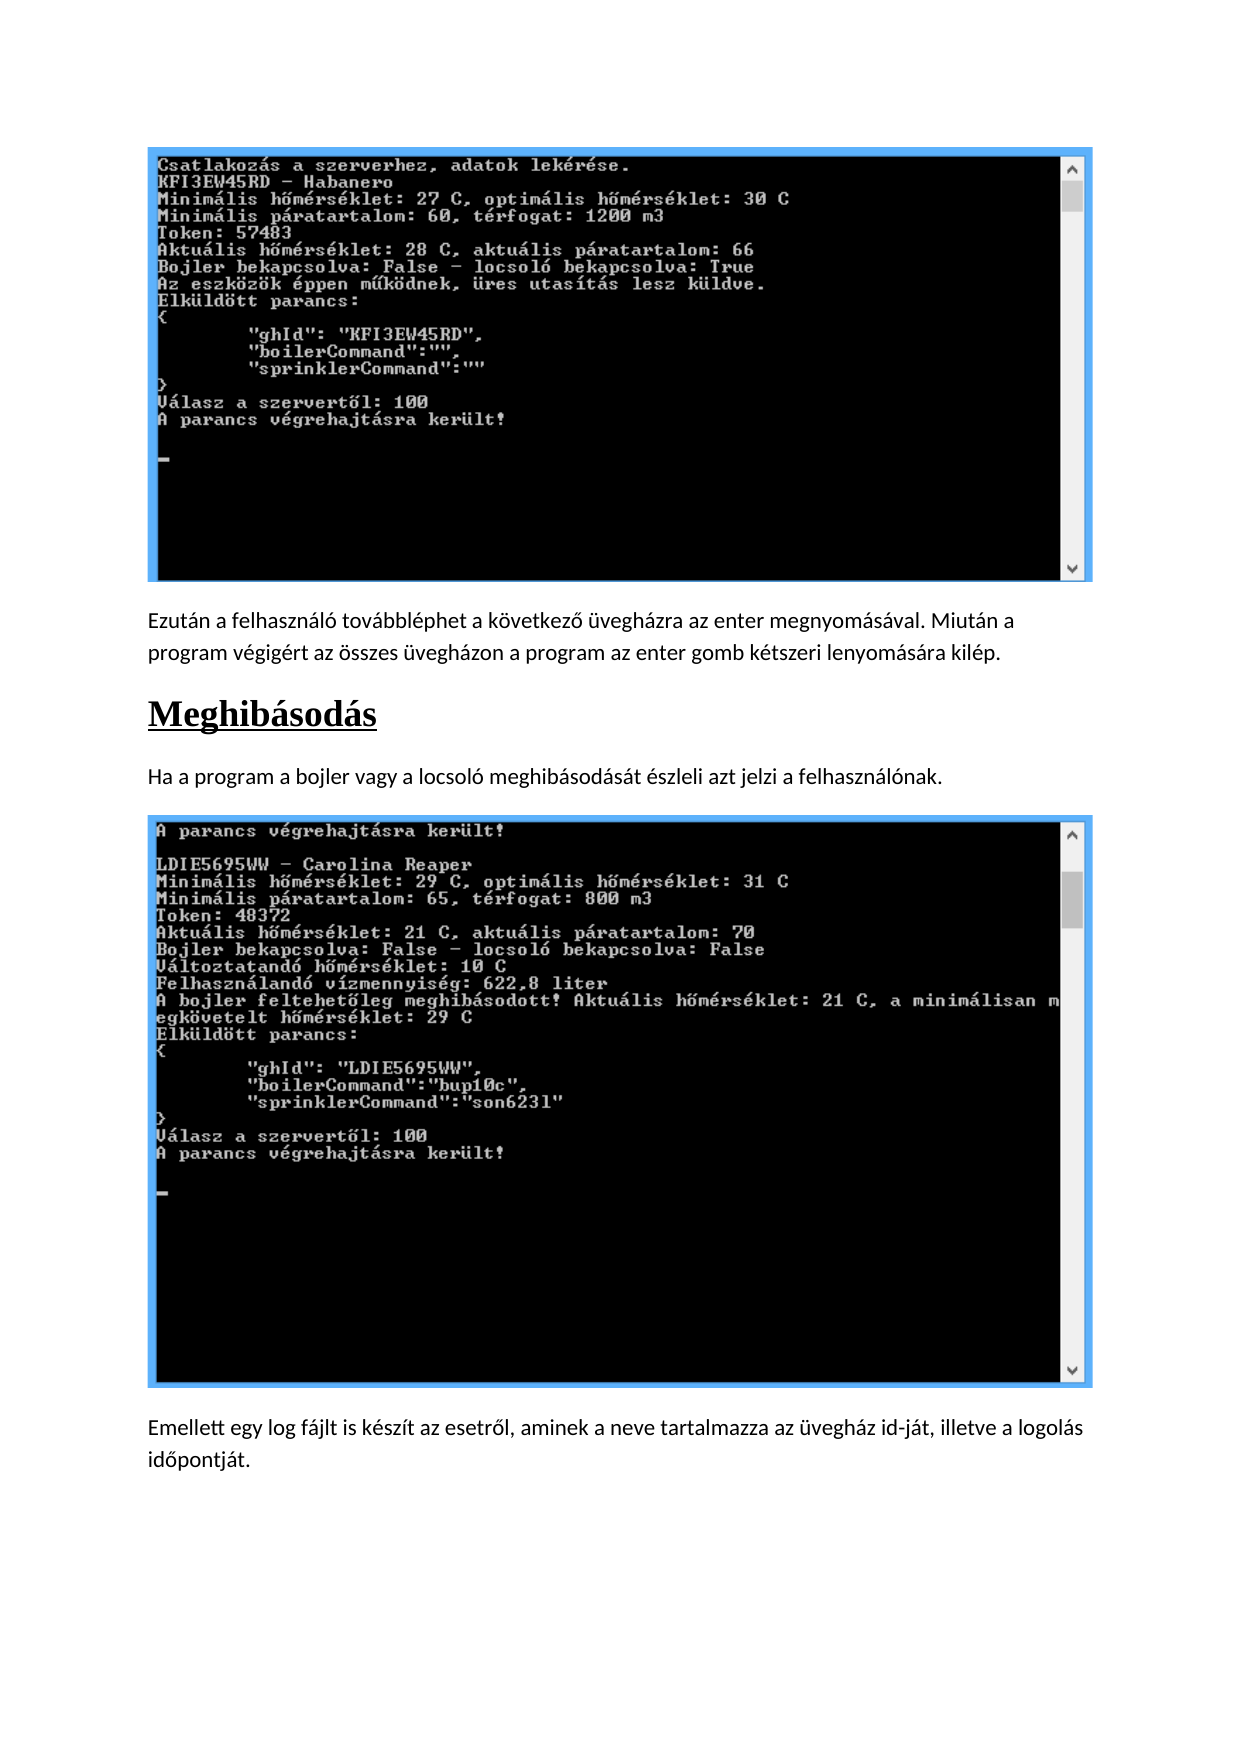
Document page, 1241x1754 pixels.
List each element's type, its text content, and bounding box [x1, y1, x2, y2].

picture [147, 147, 1093, 582]
text Ha a program a bojler vagy a locsoló meghibásodását észleli azt jelzi a felhasználónak. [148, 762, 1093, 790]
picture [147, 815, 1093, 1388]
subtitle Meghibásodás [148, 692, 1093, 735]
text Emellett egy log fájlt is készít az esetről, aminek a neve tartalmazza az üvegház id-ját, illetve a logolás időpontját. [148, 1413, 1093, 1473]
text Ezután a felhasználó továbbléphet a következő üvegházra az enter megnyomásával. Miután a program végigért az összes üvegházon a program az enter gomb kétszeri lenyomására kilép. [148, 606, 1093, 667]
